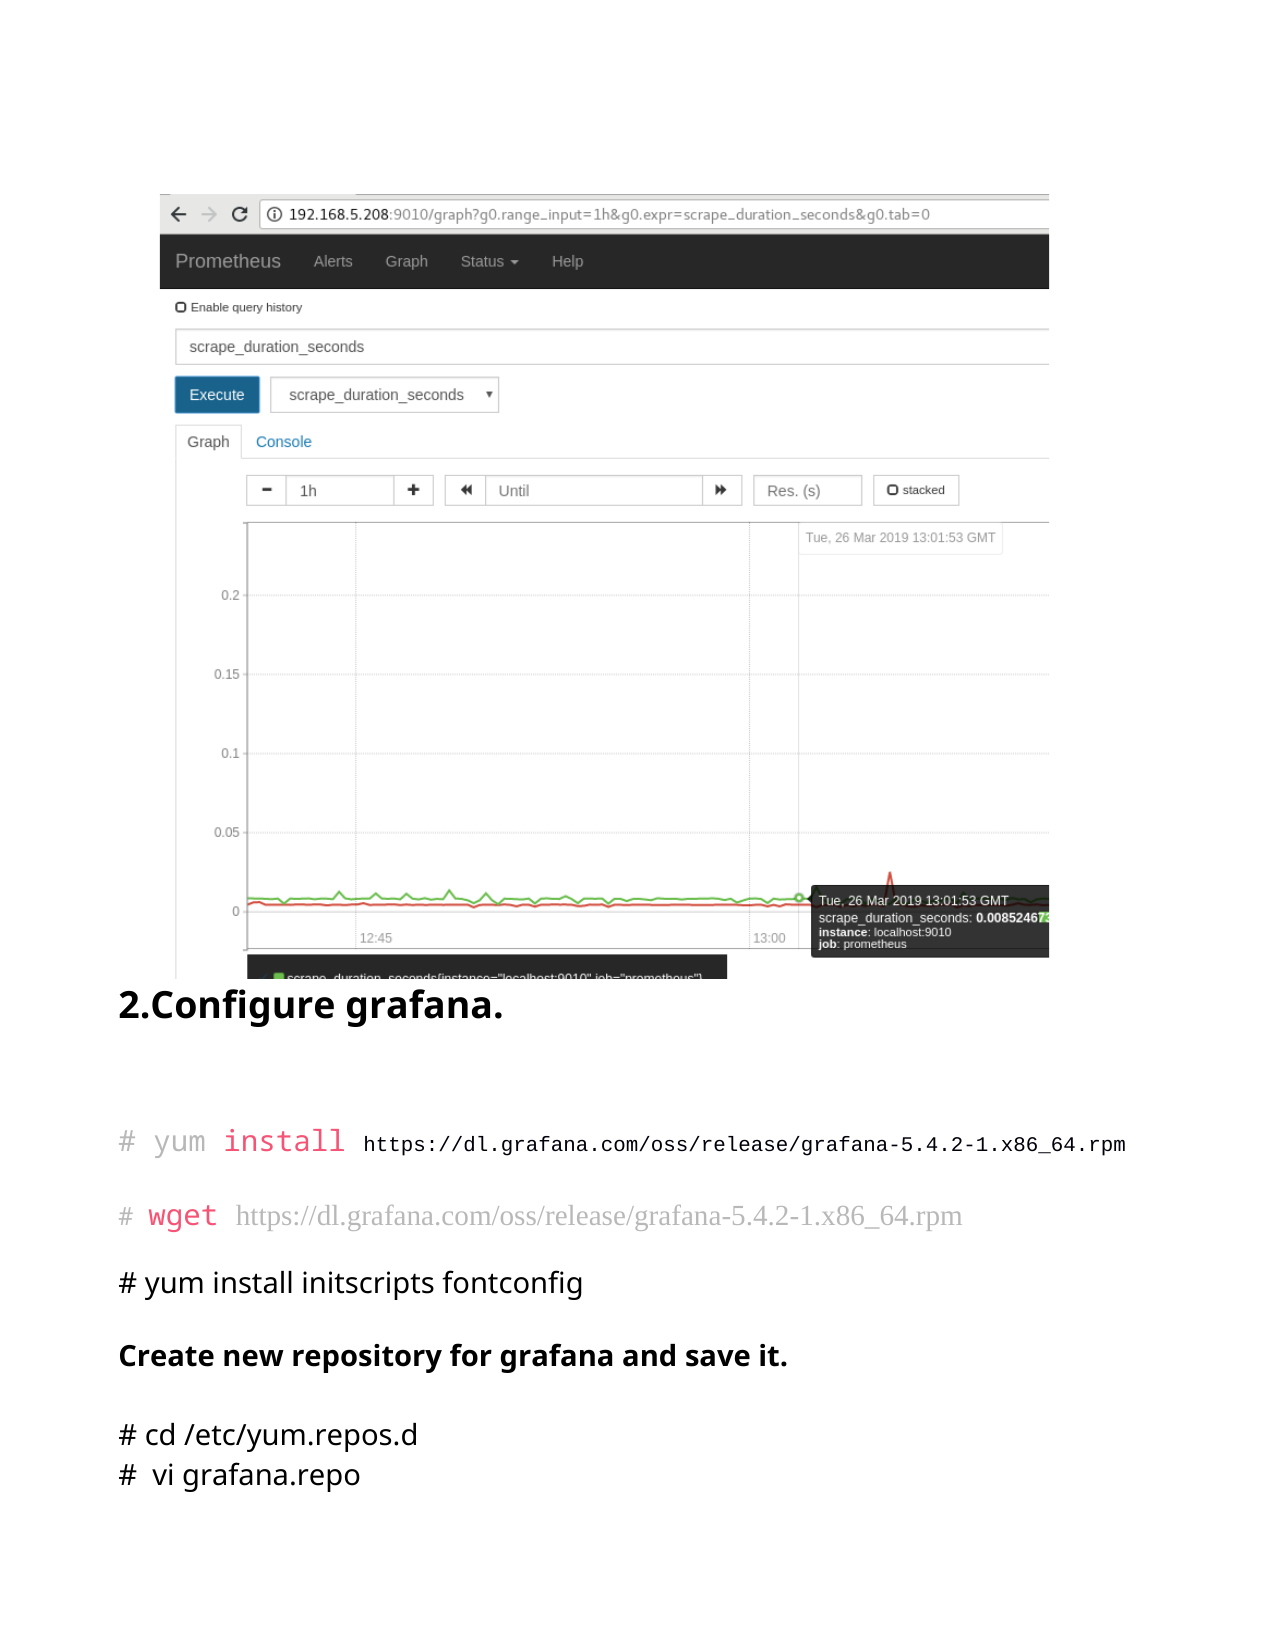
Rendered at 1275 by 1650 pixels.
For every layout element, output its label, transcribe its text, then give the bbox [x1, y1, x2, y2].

text Create new repository for grafana and save it. [118, 1335, 1157, 1375]
picture [159, 194, 1050, 979]
text # yum install https://dl.grafana.com/oss/release/grafana-5.4.2-1.x86_64.rpm [118, 1121, 1157, 1160]
text # yum install initscripts fontconfig [118, 1262, 1157, 1302]
text # cd /etc/yum.repos.d [118, 1414, 1157, 1454]
text # wget https://dl.grafana.com/oss/release/grafana-5.4.2-1.x86_64.rpm [118, 1194, 1157, 1234]
text # vi grafana.repo [118, 1454, 1157, 1494]
